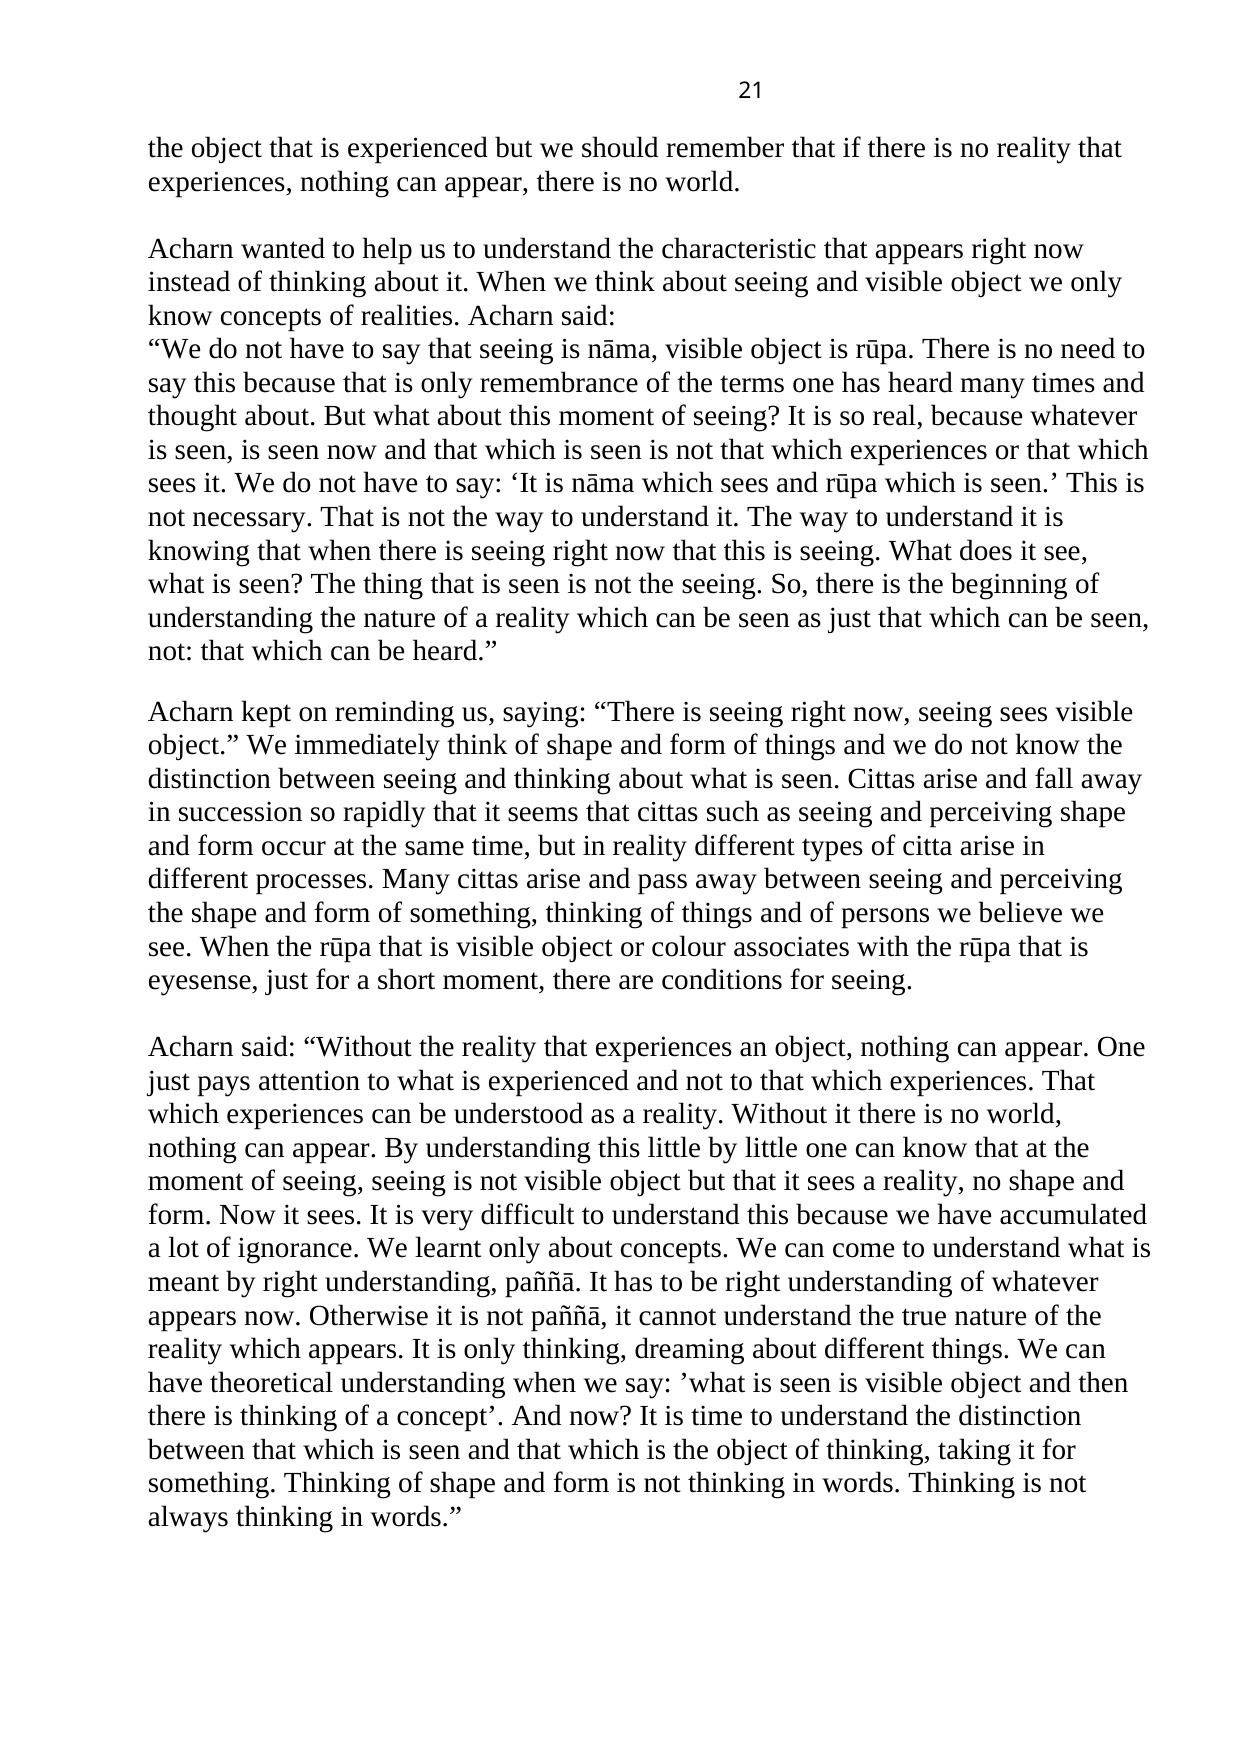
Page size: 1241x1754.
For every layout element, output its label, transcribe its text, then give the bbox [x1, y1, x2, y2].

text Acharn kept on reminding us, saying: “There is seeing right now, seeing sees visible object.” We immediately think of shape and form of things and we do not know the distinction between seeing and thinking about what is seen. Cittas arise and fall away in succession so rapidly that it seems that cittas such as seeing and perceiving shape and form occur at the same time, but in reality different types of citta arise in different processes. Many cittas arise and pass away between seeing and perceiving the shape and form of something, thinking of things and of persons we believe we see. When the rūpa that is visible object or colour associates with the rūpa that is eyesense, just for a short moment, there are conditions for seeing. [148, 694, 1152, 996]
text “We do not have to say that seeing is nāma, visible object is rūpa. There is no need to say this because that is only remembrance of the terms one has heard many times and thought about. But what about this moment of seeing? It is so real, because whatever is seen, is seen now and that which is seen is not that which experiences or that which sees it. We do not have to say: ‘It is nāma which sees and rūpa which is seen.’ This is not necessary. That is not the way to understand it. The way to understand it is knowing that when there is seeing right now that this is seeing. What does it see, what is seen? The thing that is seen is not the seeing. So, there is the beginning of understanding the nature of a reality which can be seen as just that which can be seen, not: that which can be heard.” [148, 331, 1152, 667]
text Acharn wanted to help us to understand the characteristic that appears right now instead of thinking about it. When we think about seeing and visible object we only know concepts of realities. Acharn said: [148, 231, 1152, 331]
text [148, 130, 1152, 197]
text Acharn said: “Without the reality that experiences an object, nothing can appear. One just pays attention to what is experienced and not to that which experiences. That which experiences can be understood as a reality. Without it there is no world, nothing can appear. By understanding this little by little one can know that at the moment of seeing, seeing is not visible object but that it sees a reality, no shape and form. Now it sees. It is very difficult to understand this because we have accumulated a lot of ignorance. We learnt only about concepts. We can come to understand what is meant by right understanding, paññā. It has to be right understanding of whatever appears now. Otherwise it is not paññā, it cannot understand the true nature of the reality which appears. It is only thinking, dreaming about different things. We can have theoretical understanding when we say: ’what is seen is visible object and then there is thinking of a concept’. And now? It is time to understand the distinction between that which is seen and that which is the object of thinking, taking it for something. Thinking of shape and form is not thinking in words. Thinking is not always thinking in words.” [148, 1029, 1152, 1532]
